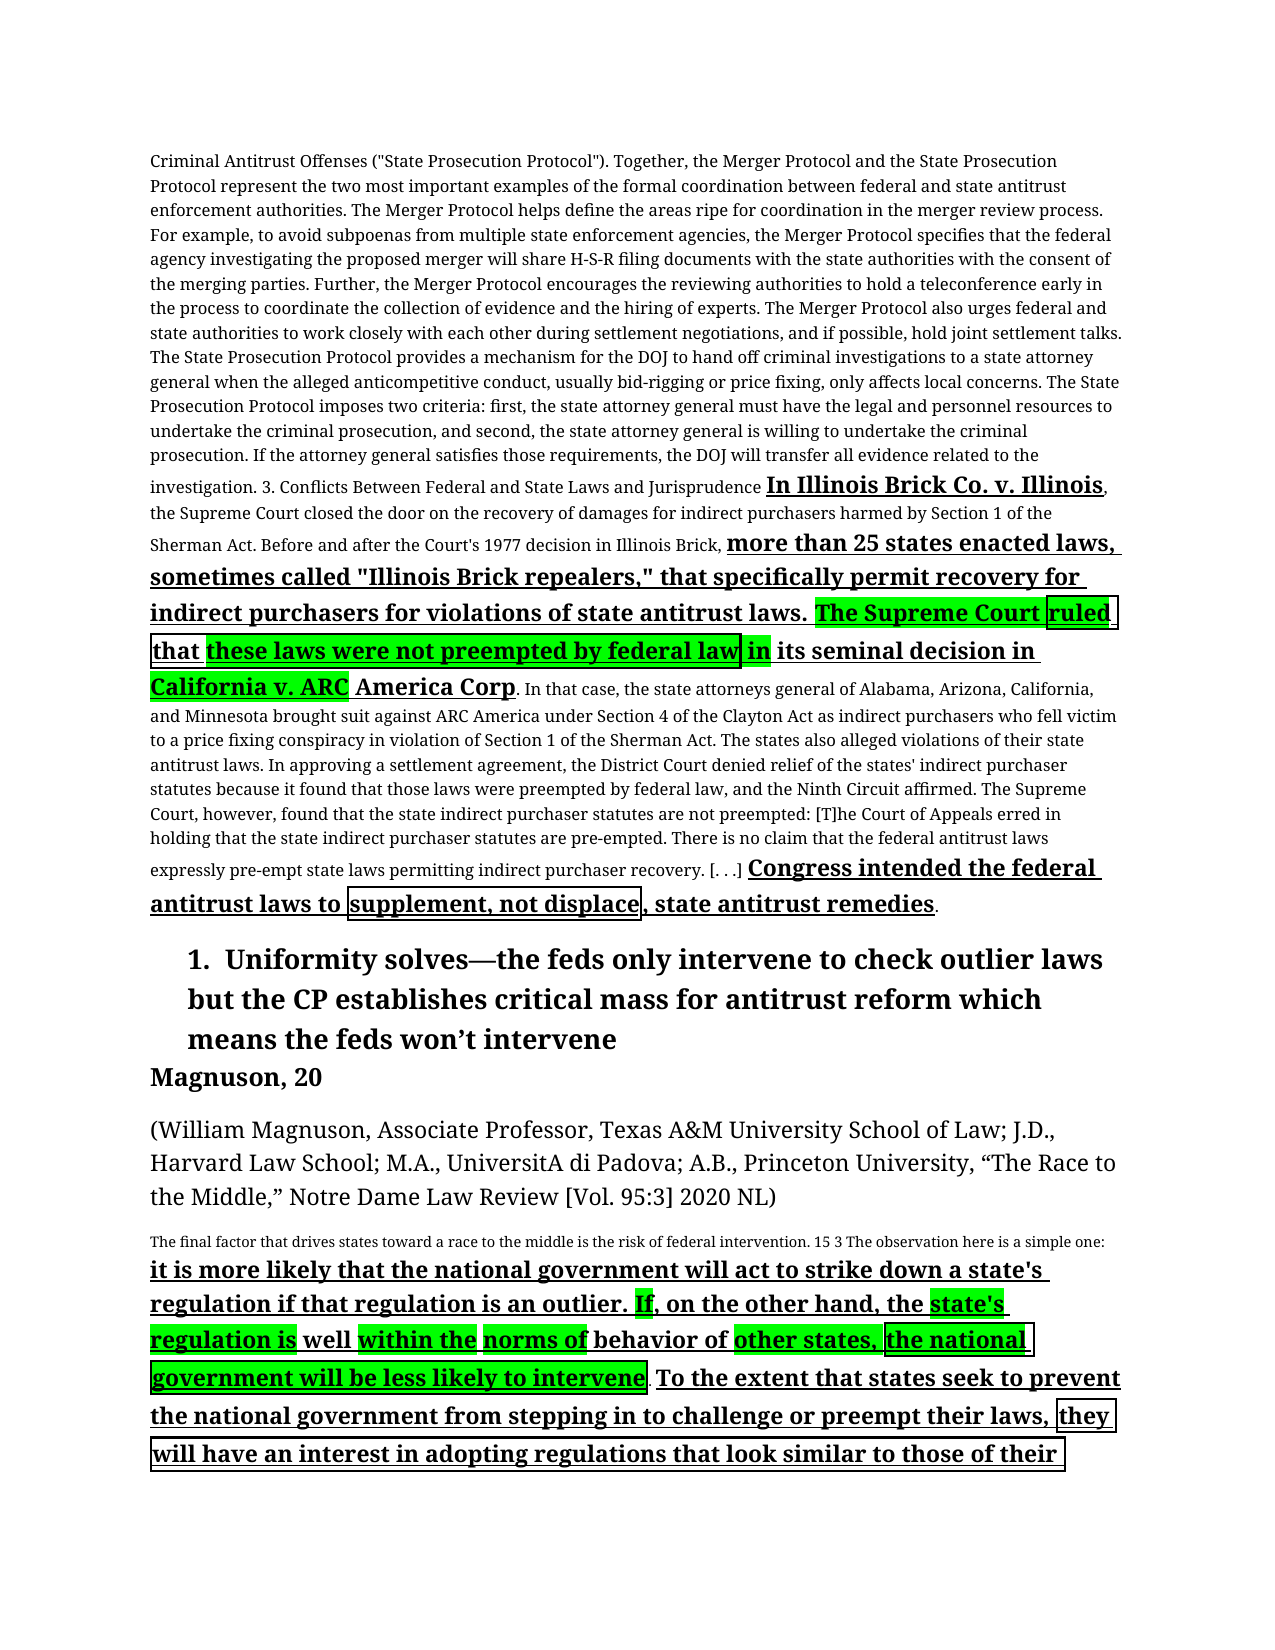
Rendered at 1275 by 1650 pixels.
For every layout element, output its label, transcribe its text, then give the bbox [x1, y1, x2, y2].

text Magnuson, 20 [150, 1060, 1125, 1094]
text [150, 1231, 1125, 1472]
text (William Magnuson, Associate Professor, Texas A&M University School of Law; J.D., Harvard Law School; M.A., UniversitA di Padova; A.B., Princeton University, “The Race to the Middle,” Notre Dame Law Review [Vol. 95:3] 2020 NL) [150, 1113, 1125, 1212]
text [150, 150, 1125, 921]
subtitle Uniformity solves—the feds only intervene to check outlier laws but the CP establishes critical mass for antitrust reform which means the feds won’t intervene [187, 941, 1125, 1057]
